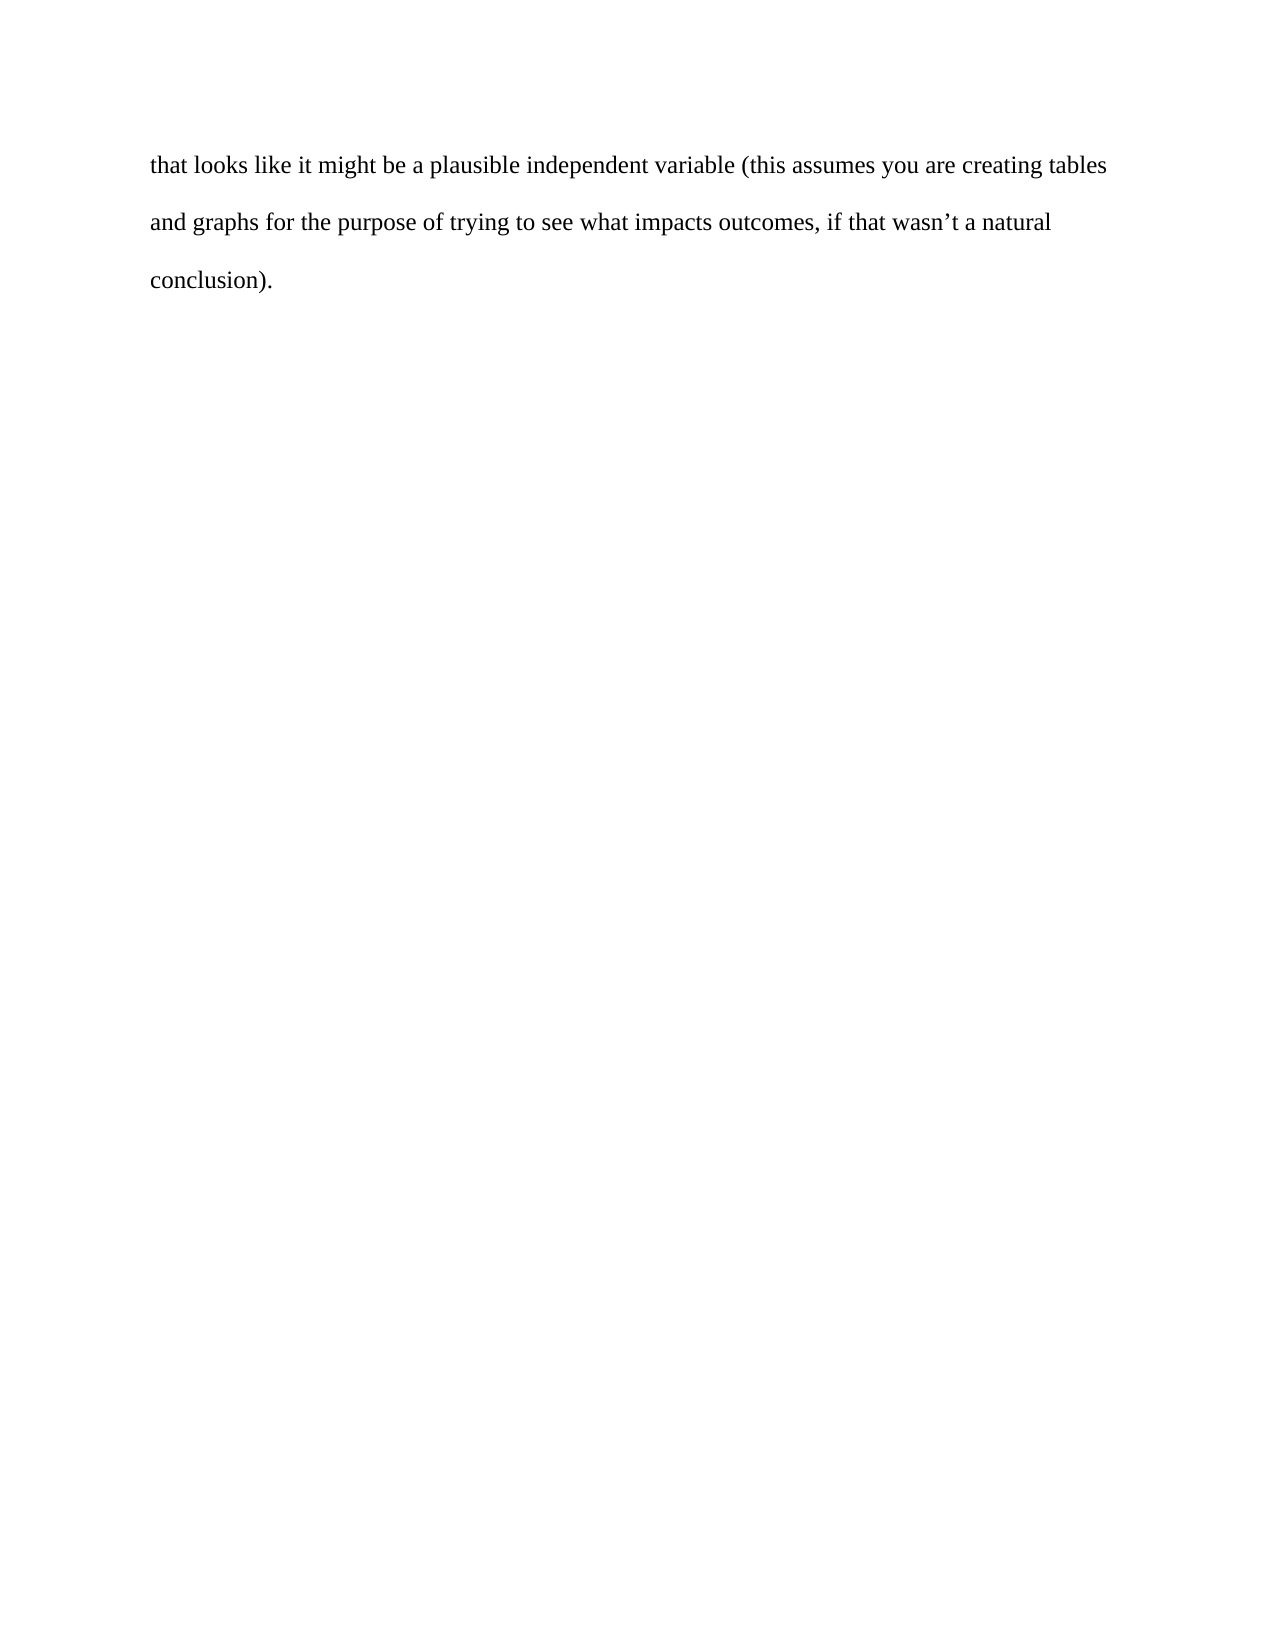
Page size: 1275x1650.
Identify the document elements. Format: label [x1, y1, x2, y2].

text [150, 150, 1125, 294]
